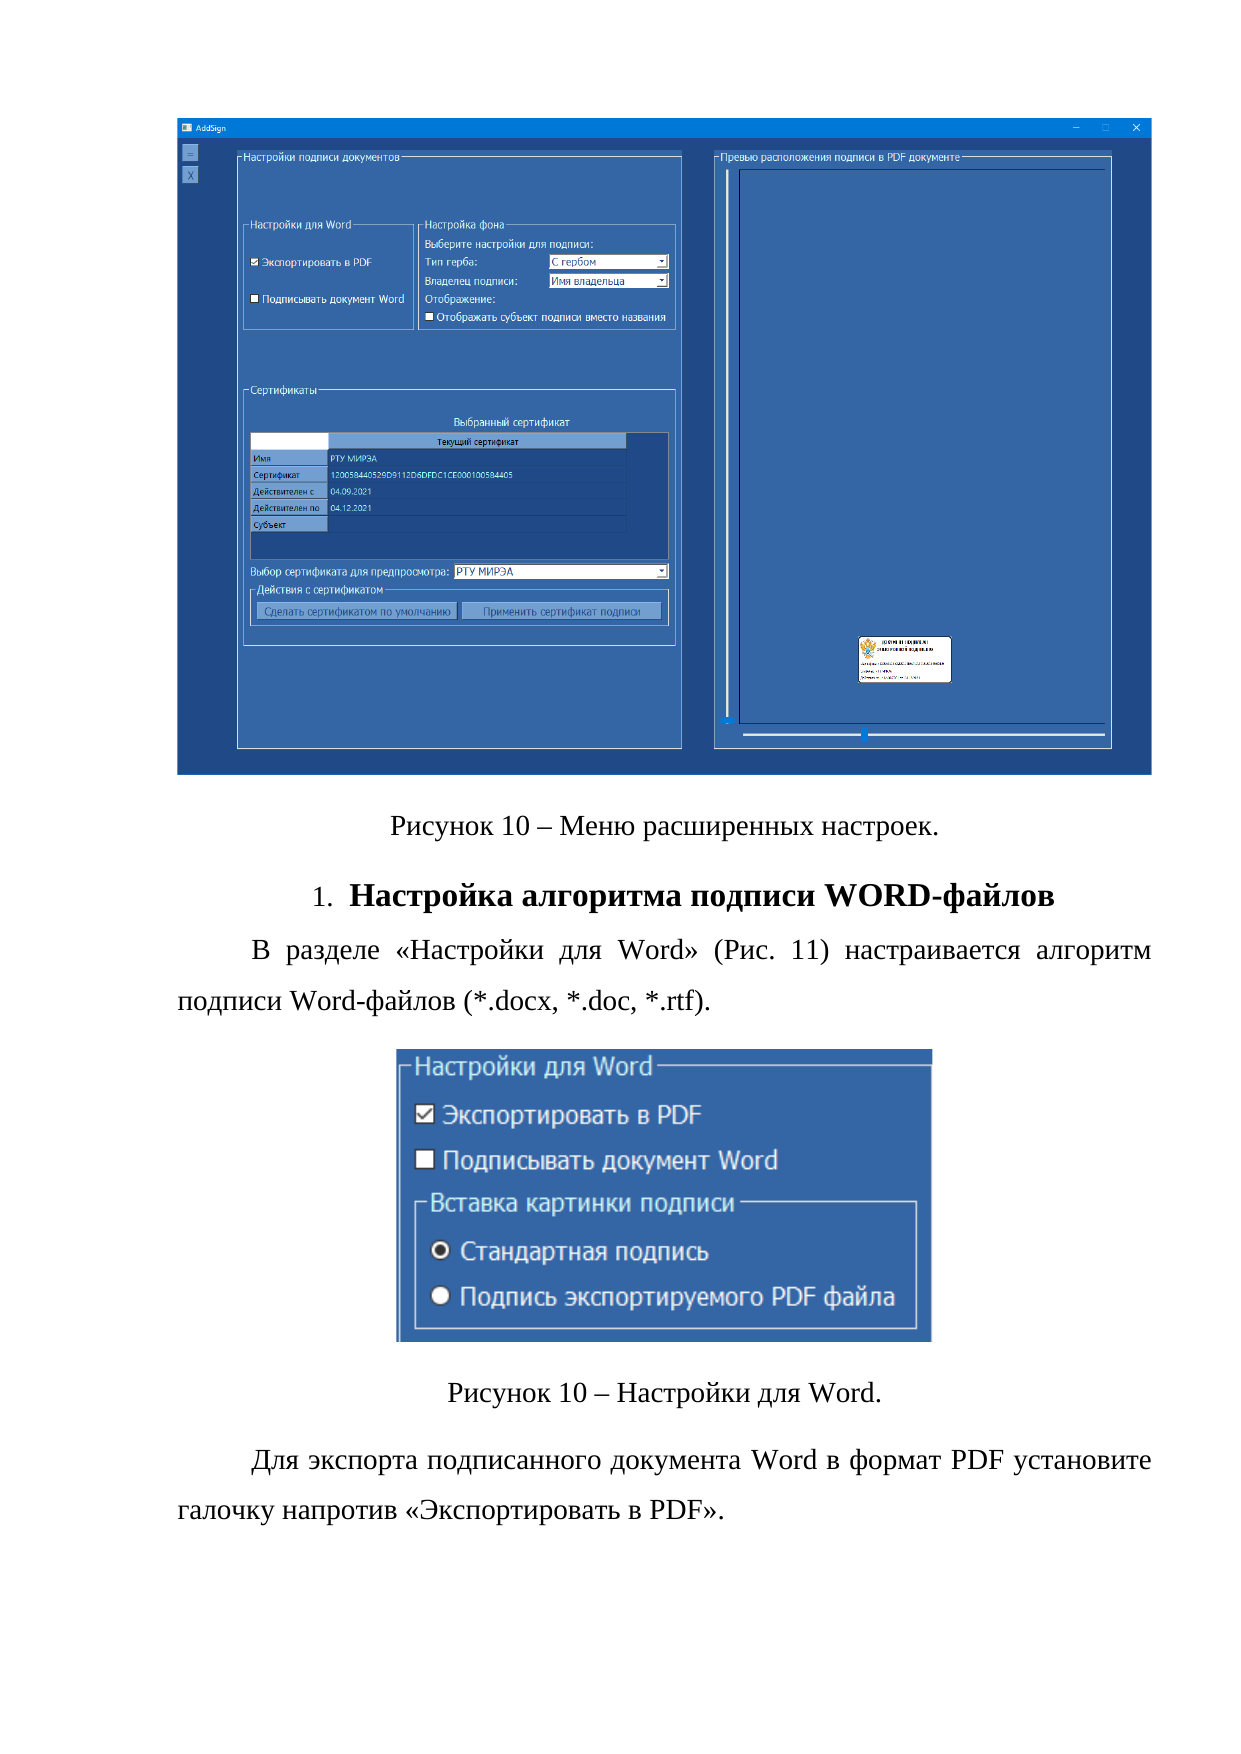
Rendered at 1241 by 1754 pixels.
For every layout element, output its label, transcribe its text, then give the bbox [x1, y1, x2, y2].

picture [396, 1049, 933, 1342]
text Рисунок 10 – Меню расширенных настроек. [177, 808, 1152, 841]
text Для экспорта подписанного документа Word в формат PDF установите галочку напротив «Экспортировать в PDF». [177, 1442, 1152, 1526]
subtitle Настройка алгоритма подписи WORD-файлов [215, 875, 1152, 913]
picture [177, 118, 1152, 775]
text В разделе «Настройки для Word» (Рис. 11) настраивается алгоритм подписи Word-файлов (*.docx, *.doc, *.rtf). [177, 932, 1152, 1016]
text Рисунок 10 – Настройки для Word. [177, 1375, 1152, 1409]
